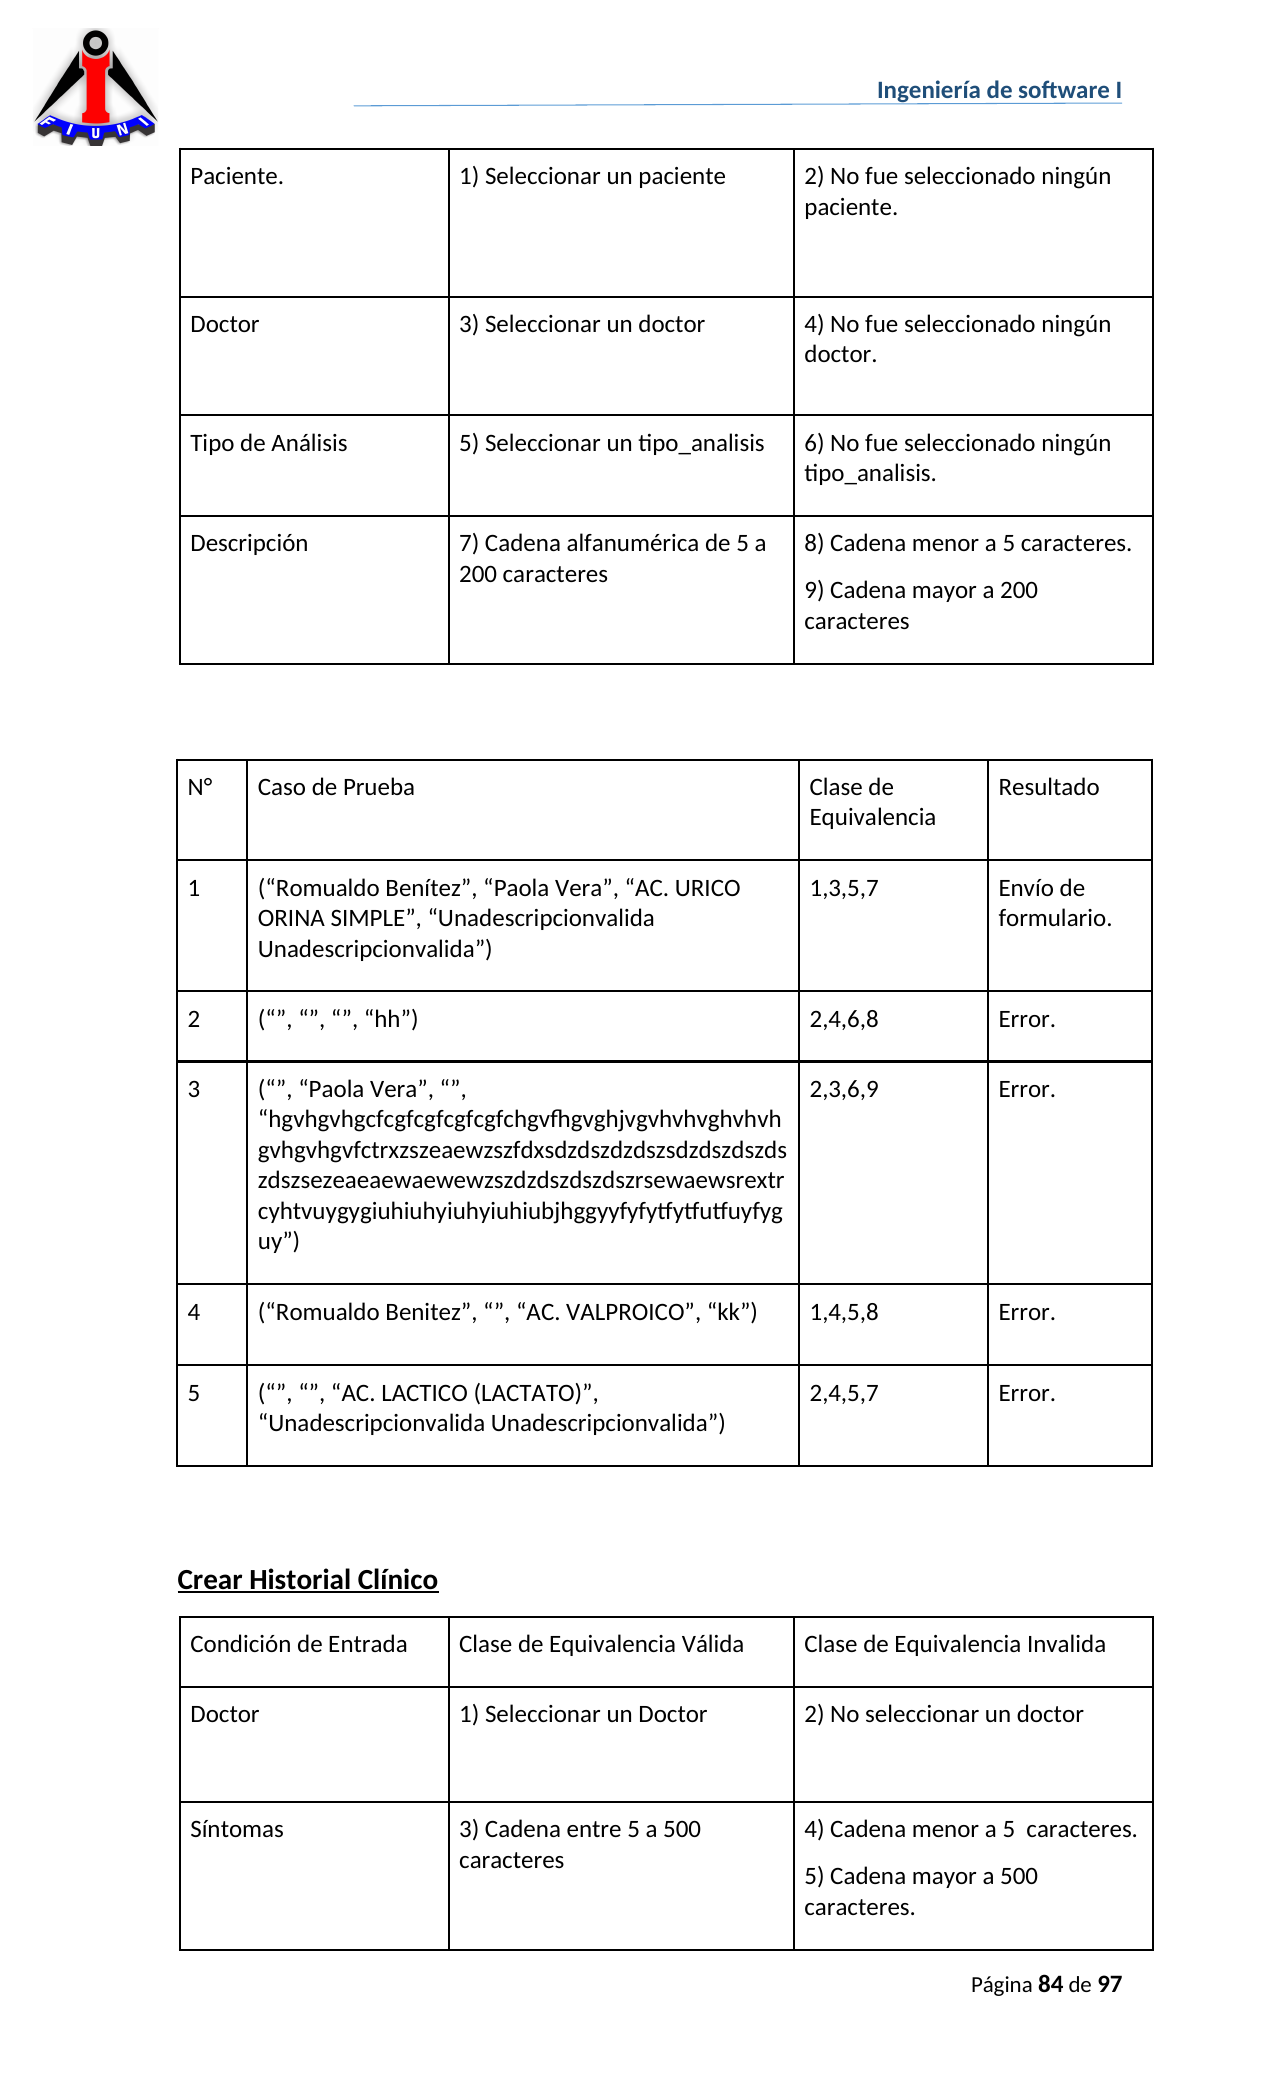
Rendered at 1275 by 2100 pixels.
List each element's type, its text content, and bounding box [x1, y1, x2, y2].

table_cell (“”, “”, “AC. LACTICO (LACTATO)”, “Unadescripcionvalida Unadescripcionvalida”) [248, 1366, 798, 1465]
table_cell 1,3,5,7 [800, 861, 987, 990]
table_header Caso de Prueba [248, 761, 798, 859]
table_header Condición de Entrada [181, 1618, 448, 1686]
table_cell 1) Seleccionar un Doctor [450, 1688, 793, 1801]
table_cell 1,4,5,8 [800, 1285, 987, 1364]
table_cell 3 [178, 1063, 246, 1283]
table_cell 7) Cadena alfanumérica de 5 a 200 caracteres [450, 517, 793, 663]
table_cell (“”, “Paola Vera”, “”, “hgvhgvhgcfcgfcgfcgfcgfchgvfhgvghjvgvhvhvghvhvhgvhgvhgvfctrxzszeaewzszfdxsdzdszdzdszsdzdszdszdszdszsezeaeaewaewewzszdzdszdszdszrsewaewsrextrcyhtvuygygiuhiuhyiuhyiuhiubjhggyyfyfytfytfutfuyfyguy”) [248, 1063, 798, 1283]
table_cell 5 [178, 1366, 246, 1465]
table_header Clase de Equivalencia [800, 761, 987, 859]
table_cell Error. [989, 1366, 1151, 1465]
table_cell Tipo de Análisis [181, 416, 448, 515]
table_header Resultado [989, 761, 1151, 859]
picture [32, 28, 159, 146]
table_cell Paciente. [181, 150, 448, 296]
table_cell 3) Seleccionar un doctor [450, 298, 793, 414]
table_header Clase de Equivalencia Invalida [795, 1618, 1152, 1686]
table_cell (“”, “”, “”, “hh”) [248, 992, 798, 1060]
table_cell 1 [178, 861, 246, 990]
table_cell Error. [989, 1063, 1151, 1283]
table_cell 2,4,5,7 [800, 1366, 987, 1465]
table_cell Descripción [181, 517, 448, 663]
table_cell 4 [178, 1285, 246, 1364]
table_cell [795, 1803, 1152, 1949]
table_cell 2) No fue seleccionado ningún paciente. [795, 150, 1152, 296]
table_header Clase de Equivalencia Válida [450, 1618, 793, 1686]
table_cell Error. [989, 992, 1151, 1060]
table_cell 5) Seleccionar un tipo_analisis [450, 416, 793, 515]
text Crear Historial Clínico [177, 1561, 1122, 1596]
table_cell (“Romualdo Benitez”, “”, “AC. VALPROICO”, “kk”) [248, 1285, 798, 1364]
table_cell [450, 1803, 793, 1949]
table_cell 1) Seleccionar un paciente [450, 150, 793, 296]
table_cell Error. [989, 1285, 1151, 1364]
table_cell Síntomas [181, 1803, 448, 1949]
table_cell 4) No fue seleccionado ningún doctor. [795, 298, 1152, 414]
table_cell Envío de formulario. [989, 861, 1151, 990]
table_cell 6) No fue seleccionado ningún tipo_analisis. [795, 416, 1152, 515]
table_cell Doctor [181, 298, 448, 414]
table_cell 2,4,6,8 [800, 992, 987, 1060]
table_cell 8) Cadena menor a 5 caracteres. 9) Cadena mayor a 200 caracteres [795, 517, 1152, 663]
table_cell 2) No seleccionar un doctor [795, 1688, 1152, 1801]
table_cell 2,3,6,9 [800, 1063, 987, 1283]
table_cell Doctor [181, 1688, 448, 1801]
table_header N° [178, 761, 246, 859]
table_cell 2 [178, 992, 246, 1060]
table_cell (“Romualdo Benítez”, “Paola Vera”, “AC. URICO ORINA SIMPLE”, “Unadescripcionvalida Unadescripcionvalida”) [248, 861, 798, 990]
